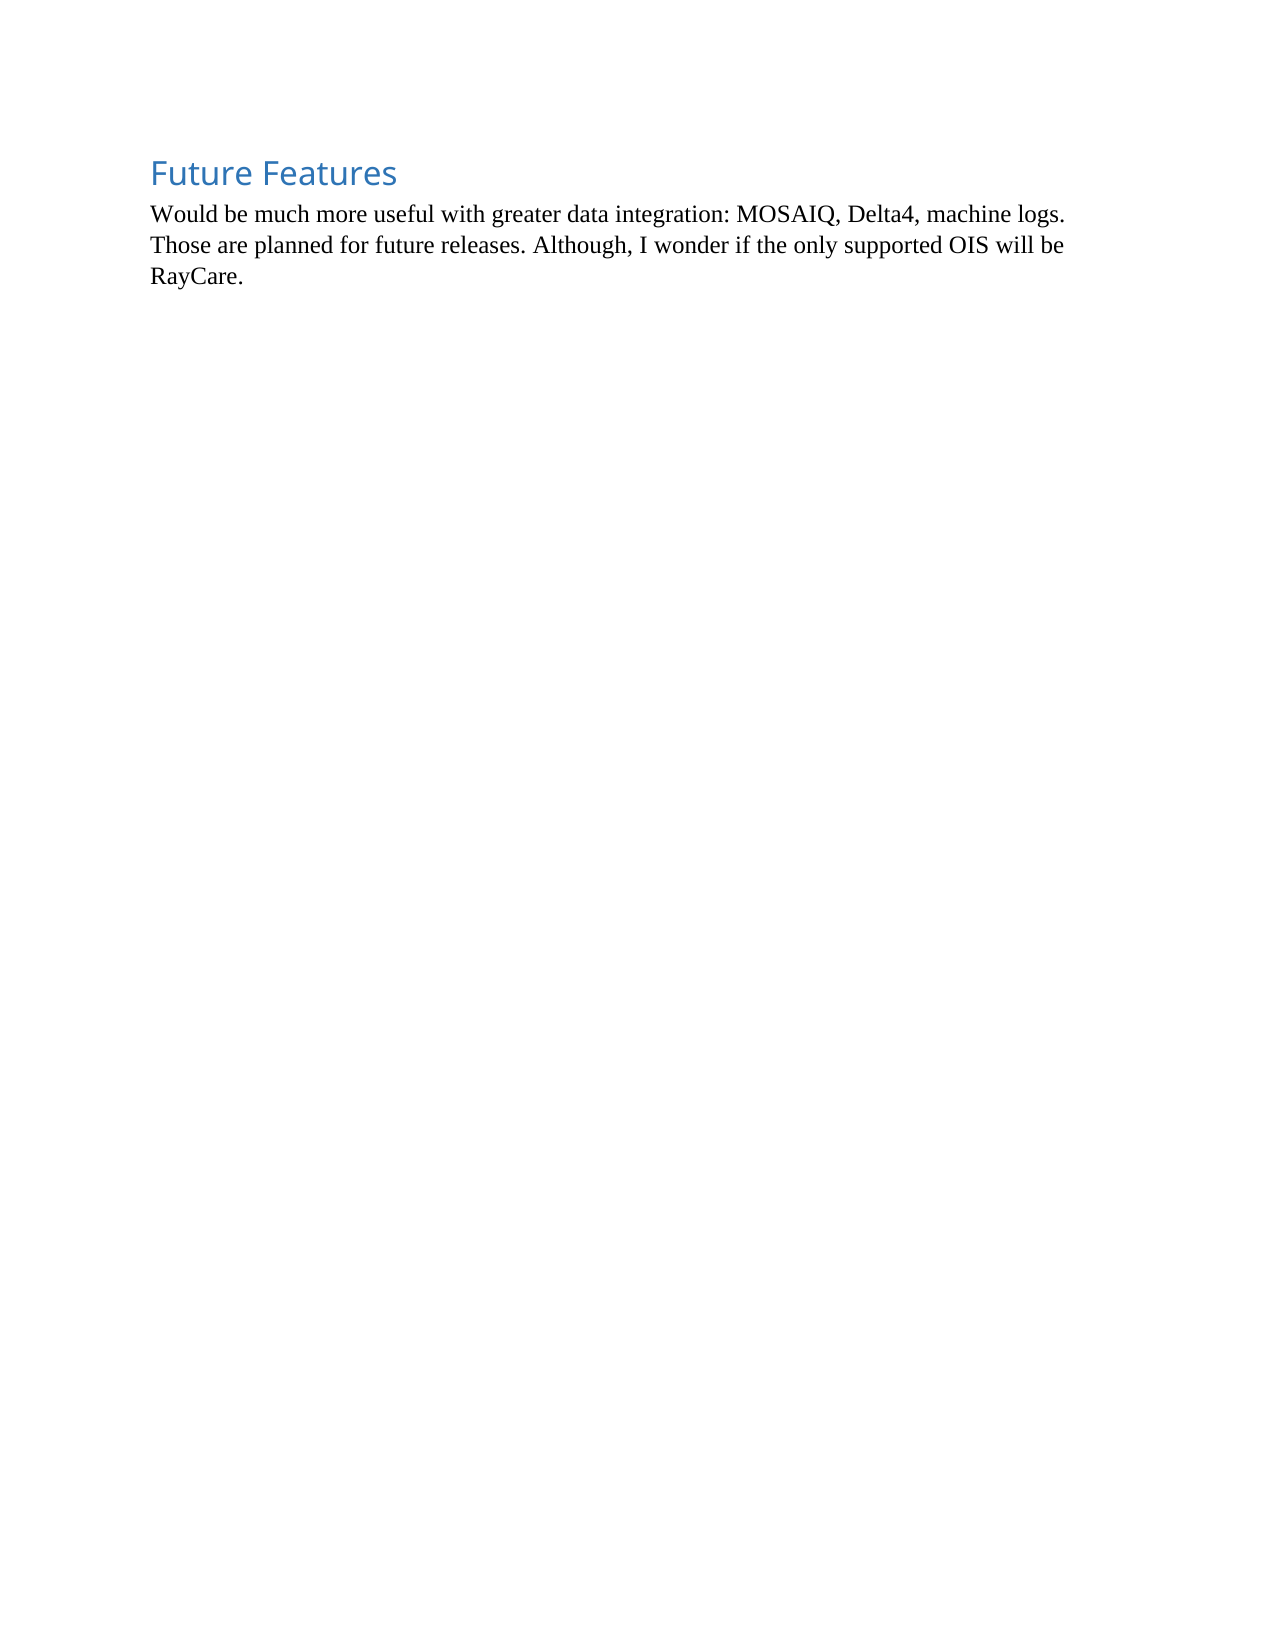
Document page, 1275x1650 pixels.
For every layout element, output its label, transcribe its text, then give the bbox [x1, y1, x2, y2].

text Would be much more useful with greater data integration: MOSAIQ, Delta4, machine logs. Those are planned for future releases. Although, I wonder if the only supported OIS will be RayCare. [150, 199, 1125, 290]
subtitle Future Features [150, 150, 1125, 195]
